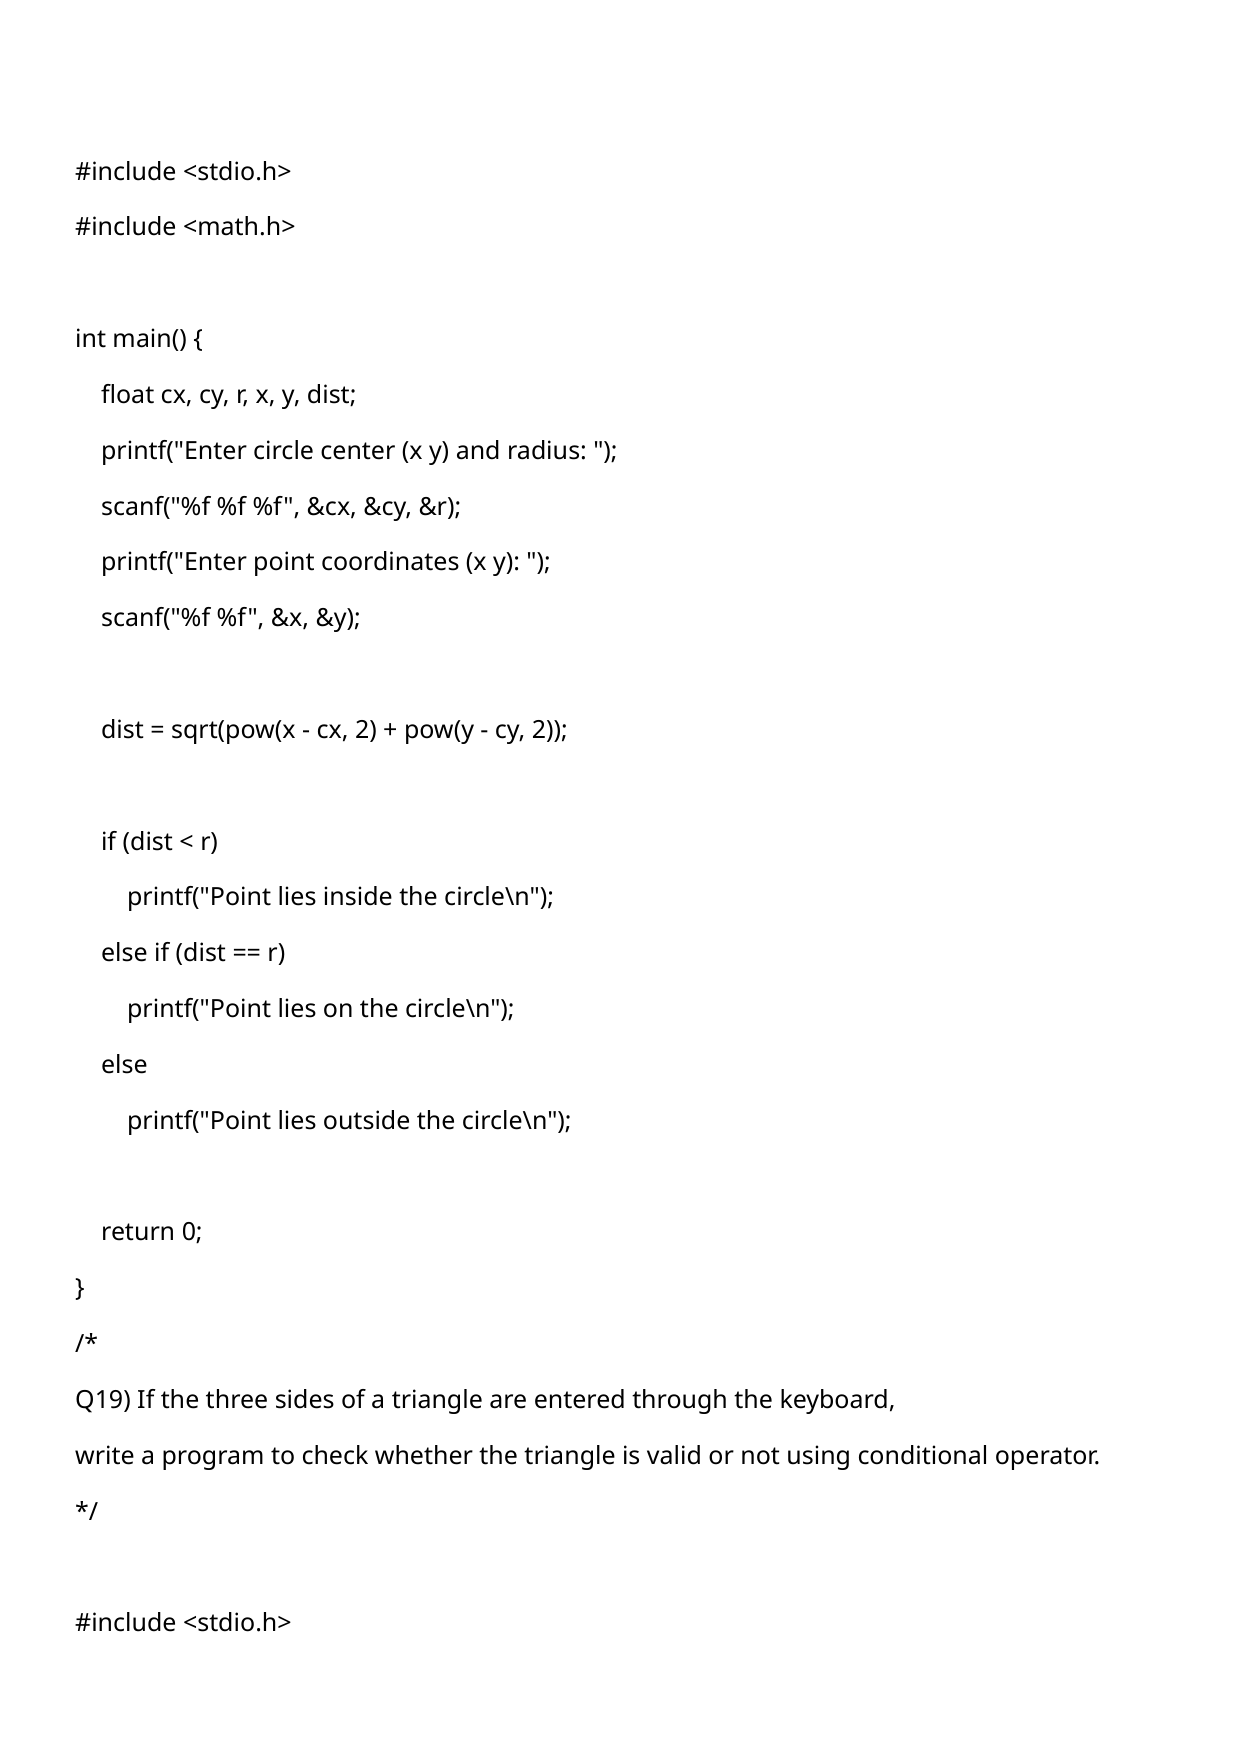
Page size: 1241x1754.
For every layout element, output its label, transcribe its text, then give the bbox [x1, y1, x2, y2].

text Q19) If the three sides of a triangle are entered through the keyboard, [75, 1382, 1165, 1416]
text #include <math.h> [75, 209, 1165, 243]
text #include <stdio.h> [75, 153, 1165, 187]
text printf("Enter circle center (x y) and radius: "); [75, 432, 1165, 466]
text write a program to check whether the triangle is valid or not using conditional operator. [75, 1437, 1165, 1471]
text */ [75, 1493, 1165, 1527]
text scanf("%f %f", &x, &y); [75, 600, 1165, 634]
text /* [75, 1326, 1165, 1360]
text if (dist < r) [75, 823, 1165, 857]
text printf("Point lies outside the circle\n"); [75, 1102, 1165, 1136]
text scanf("%f %f %f", &cx, &cy, &r); [75, 488, 1165, 522]
text else [75, 1047, 1165, 1081]
text printf("Point lies on the circle\n"); [75, 991, 1165, 1025]
text return 0; [75, 1214, 1165, 1248]
text printf("Point lies inside the circle\n"); [75, 879, 1165, 913]
text } [75, 1270, 1165, 1304]
text printf("Enter point coordinates (x y): "); [75, 544, 1165, 578]
text int main() { [75, 321, 1165, 355]
text float cx, cy, r, x, y, dist; [75, 377, 1165, 411]
text #include <stdio.h> [75, 1605, 1165, 1639]
text dist = sqrt(pow(x - cx, 2) + pow(y - cy, 2)); [75, 712, 1165, 746]
text else if (dist == r) [75, 935, 1165, 969]
